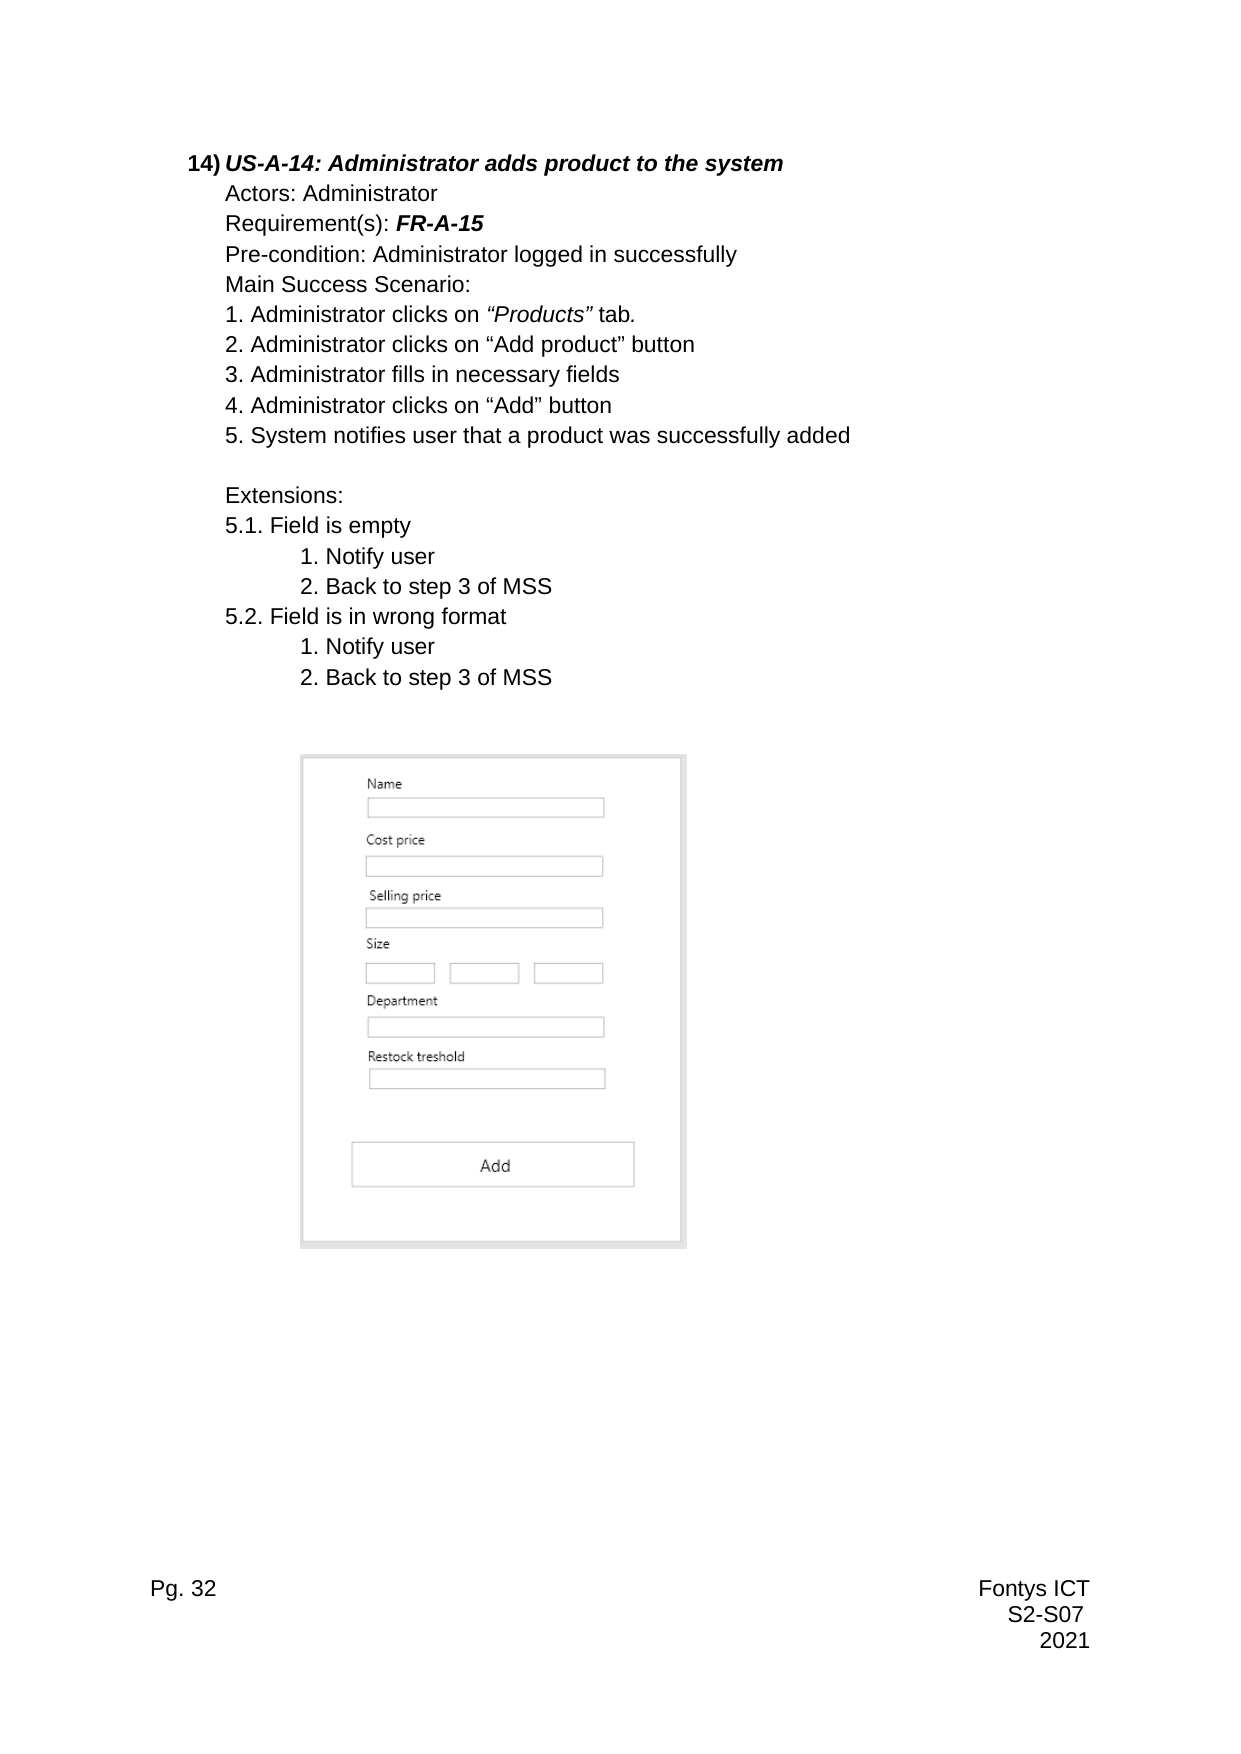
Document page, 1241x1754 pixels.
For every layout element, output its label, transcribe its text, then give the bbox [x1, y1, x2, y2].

text 1. Administrator clicks on “Products” tab. [150, 301, 1090, 327]
text 2. Back to step 3 of MSS [225, 663, 1090, 690]
list US-A-14: Administrator adds product to the system [187, 150, 1090, 176]
text 1. Notify user [225, 543, 1090, 569]
text 3. Administrator fills in necessary fields [150, 361, 1090, 388]
text 4. Administrator clicks on “Add” button [150, 392, 1090, 418]
text Actors: Administrator [225, 180, 1090, 207]
picture [300, 754, 687, 1249]
text 5.2. Field is in wrong format [150, 603, 1090, 629]
text 5.1. Field is empty [150, 512, 1090, 539]
text 2. Administrator clicks on “Add product” button [150, 331, 1090, 358]
text Main Success Scenario: [225, 271, 1090, 297]
text Extensions: [150, 482, 1090, 509]
text 5. System notifies user that a product was successfully added [150, 422, 1090, 448]
text 2. Back to step 3 of MSS [225, 573, 1090, 599]
text Requirement(s): FR-A-15 [225, 210, 1090, 237]
text Pre-condition: Administrator logged in successfully [225, 241, 1090, 267]
text 1. Notify user [225, 633, 1090, 660]
